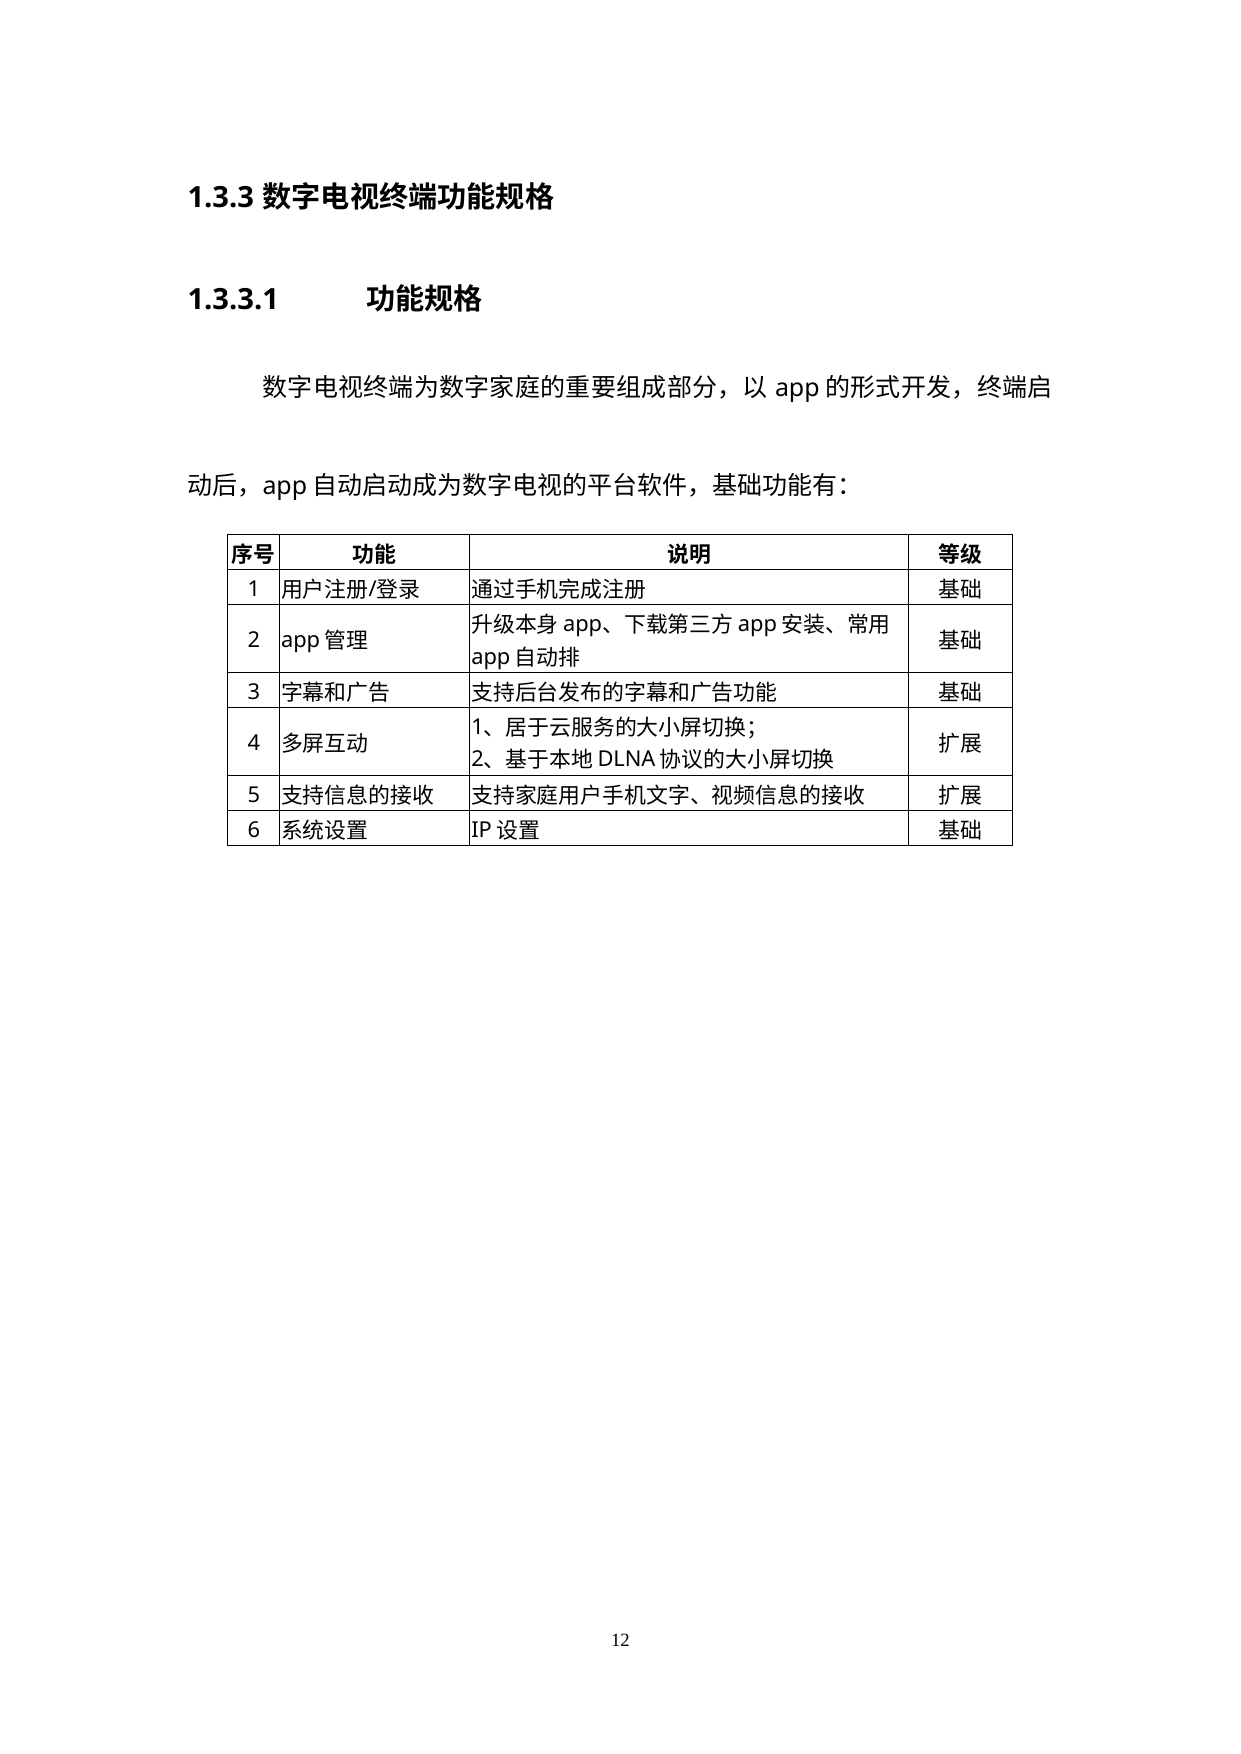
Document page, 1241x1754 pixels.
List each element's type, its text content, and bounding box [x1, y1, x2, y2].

table_cell 扩展 [909, 708, 1012, 774]
table_cell 字幕和广告 [280, 673, 469, 707]
table_header 等级 [909, 535, 1012, 569]
table_cell 2 [228, 605, 279, 672]
table_cell 升级本身app、下载第三方app安装、常用app自动排 [470, 605, 908, 672]
table_cell 基础 [909, 605, 1012, 672]
table_cell 居于云服务的大小屏切换； 基于本地DLNA协议的大小屏切换 [470, 708, 908, 774]
table_cell 基础 [909, 673, 1012, 707]
table_cell 3 [228, 673, 279, 707]
table_cell 基础 [909, 811, 1012, 845]
table_cell 多屏互动 [280, 708, 469, 774]
table_cell 支持后台发布的字幕和广告功能 [470, 673, 908, 707]
table_cell 4 [228, 708, 279, 774]
table_cell 1 [228, 570, 279, 604]
text 数字电视终端为数字家庭的重要组成部分，以app的形式开发，终端启动后，app自动启动成为数字电视的平台软件，基础功能有： [187, 353, 1053, 516]
table_cell 6 [228, 811, 279, 845]
table_header 说明 [470, 535, 908, 569]
table_cell 5 [228, 776, 279, 810]
table_cell 通过手机完成注册 [470, 570, 908, 604]
table_cell IP设置 [470, 811, 908, 845]
table_cell 系统设置 [280, 811, 469, 845]
table_cell 支持信息的接收 [280, 776, 469, 810]
table_cell app管理 [280, 605, 469, 672]
subtitle 数字电视终端功能规格 [187, 162, 1053, 227]
table_cell 基础 [909, 570, 1012, 604]
table_header 功能 [280, 535, 469, 569]
table_cell 扩展 [909, 776, 1012, 810]
subtitle 功能规格 [187, 264, 1053, 329]
table_cell 用户注册/登录 [280, 570, 469, 604]
table_header 序号 [228, 535, 279, 569]
table_cell 支持家庭用户手机文字、视频信息的接收 [470, 776, 908, 810]
